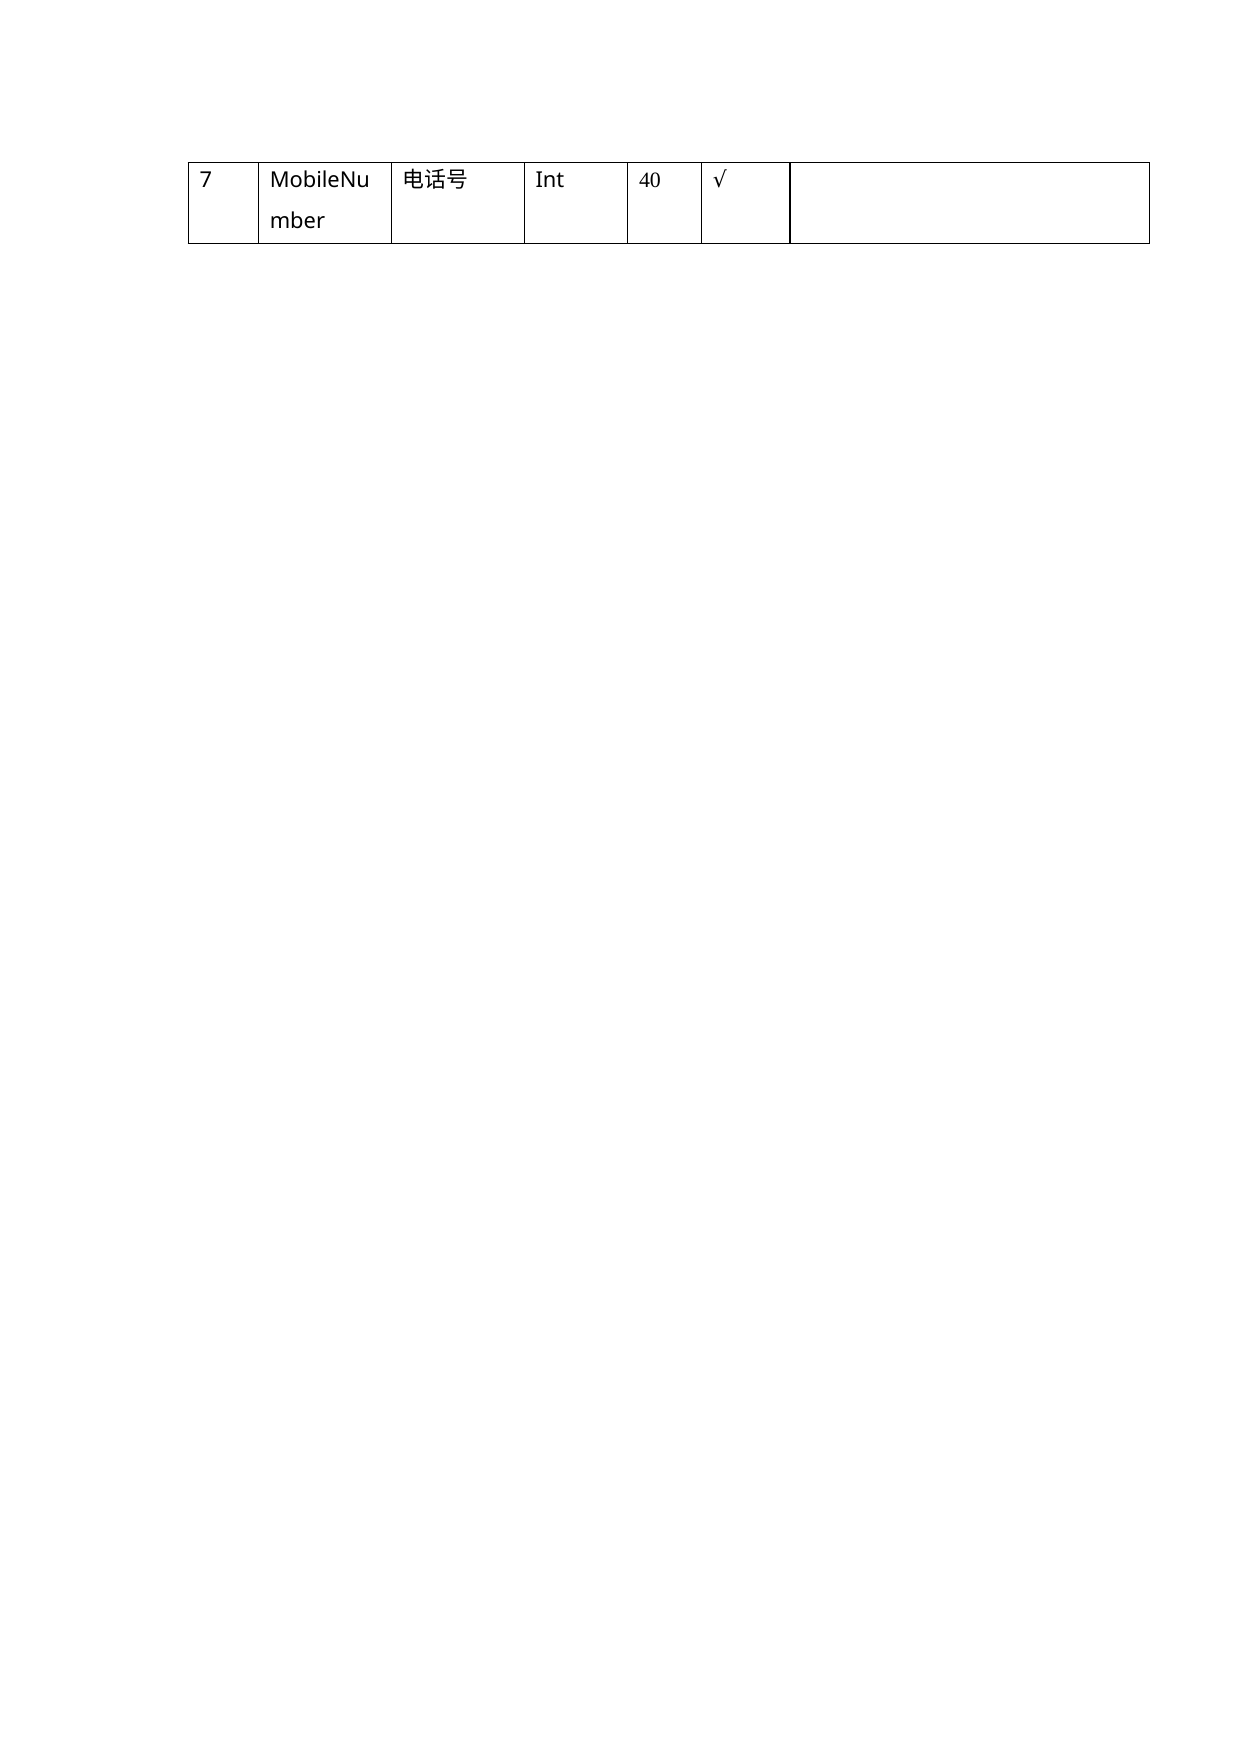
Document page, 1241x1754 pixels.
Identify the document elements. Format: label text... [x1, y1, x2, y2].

table_cell 电话号 [392, 163, 524, 242]
table_cell 40 [628, 163, 701, 242]
table_cell MobileNumber [259, 163, 391, 242]
table_cell Int [525, 163, 627, 242]
table_cell 7 [189, 163, 258, 242]
table_cell √ [702, 163, 789, 242]
table_cell [791, 163, 1149, 242]
